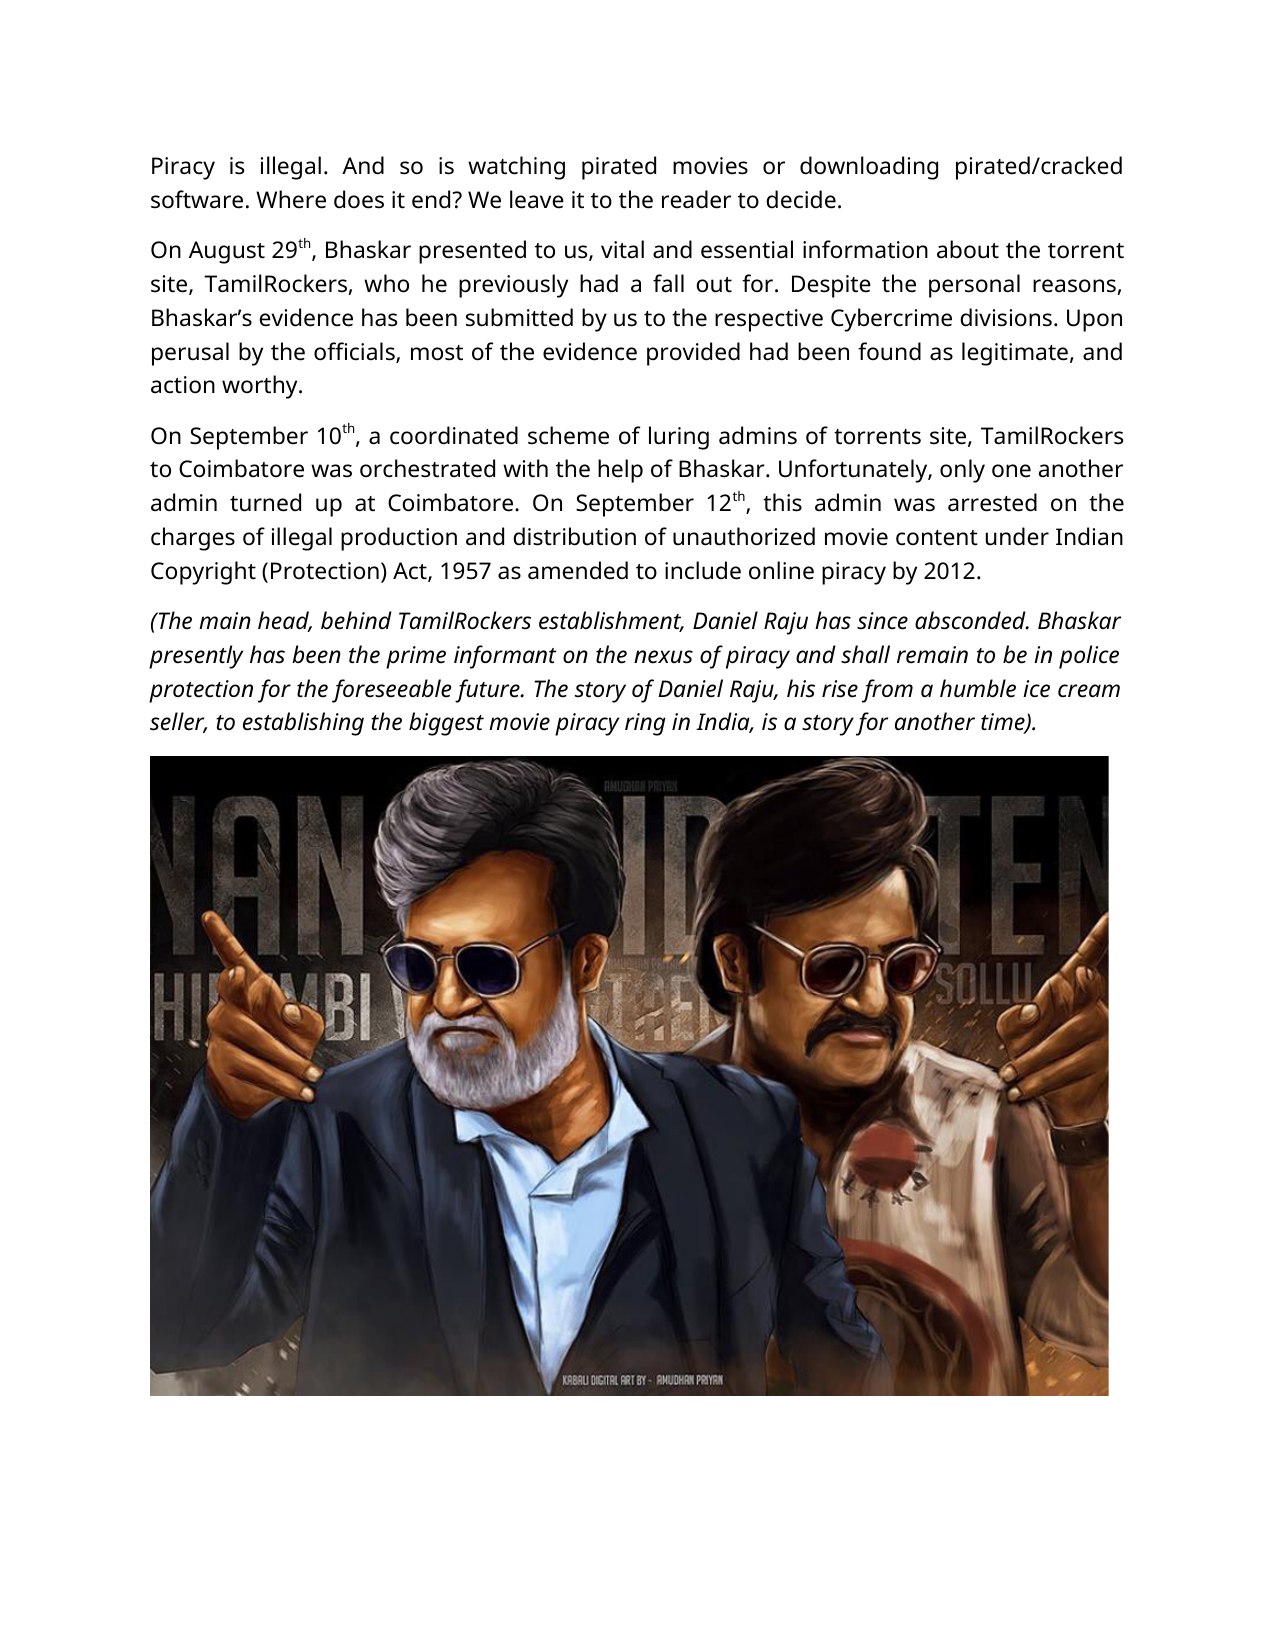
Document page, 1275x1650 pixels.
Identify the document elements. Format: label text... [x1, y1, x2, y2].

picture [150, 756, 1109, 1396]
text On September 10th, a coordinated scheme of luring admins of torrents site, TamilRockers to Coimbatore was orchestrated with the help of Bhaskar. Unfortunately, only one another admin turned up at Coimbatore. On September 12th, this admin was arrested on the charges of illegal production and distribution of unauthorized movie content under Indian Copyright (Protection) Act, 1957 as amended to include online piracy by 2012. [150, 419, 1125, 586]
text Piracy is illegal. And so is watching pirated movies or downloading pirated/cracked software. Where does it end? We leave it to the reader to decide. [150, 150, 1125, 215]
text (The main head, behind TamilRockers establishment, Daniel Raju has since absconded. Bhaskar presently has been the prime informant on the nexus of piracy and shall remain to be in police protection for the foreseeable future. The story of Daniel Raju, his rise from a humble ice cream seller, to establishing the biggest movie piracy ring in India, is a story for another time). [150, 605, 1125, 737]
text On August 29th, Bhaskar presented to us, vital and essential information about the torrent site, TamilRockers, who he previously had a fall out for. Despite the personal reasons, Bhaskar’s evidence has been submitted by us to the respective Cybercrime divisions. Upon perusal by the officials, most of the evidence provided had been found as legitimate, and action worthy. [150, 234, 1125, 400]
